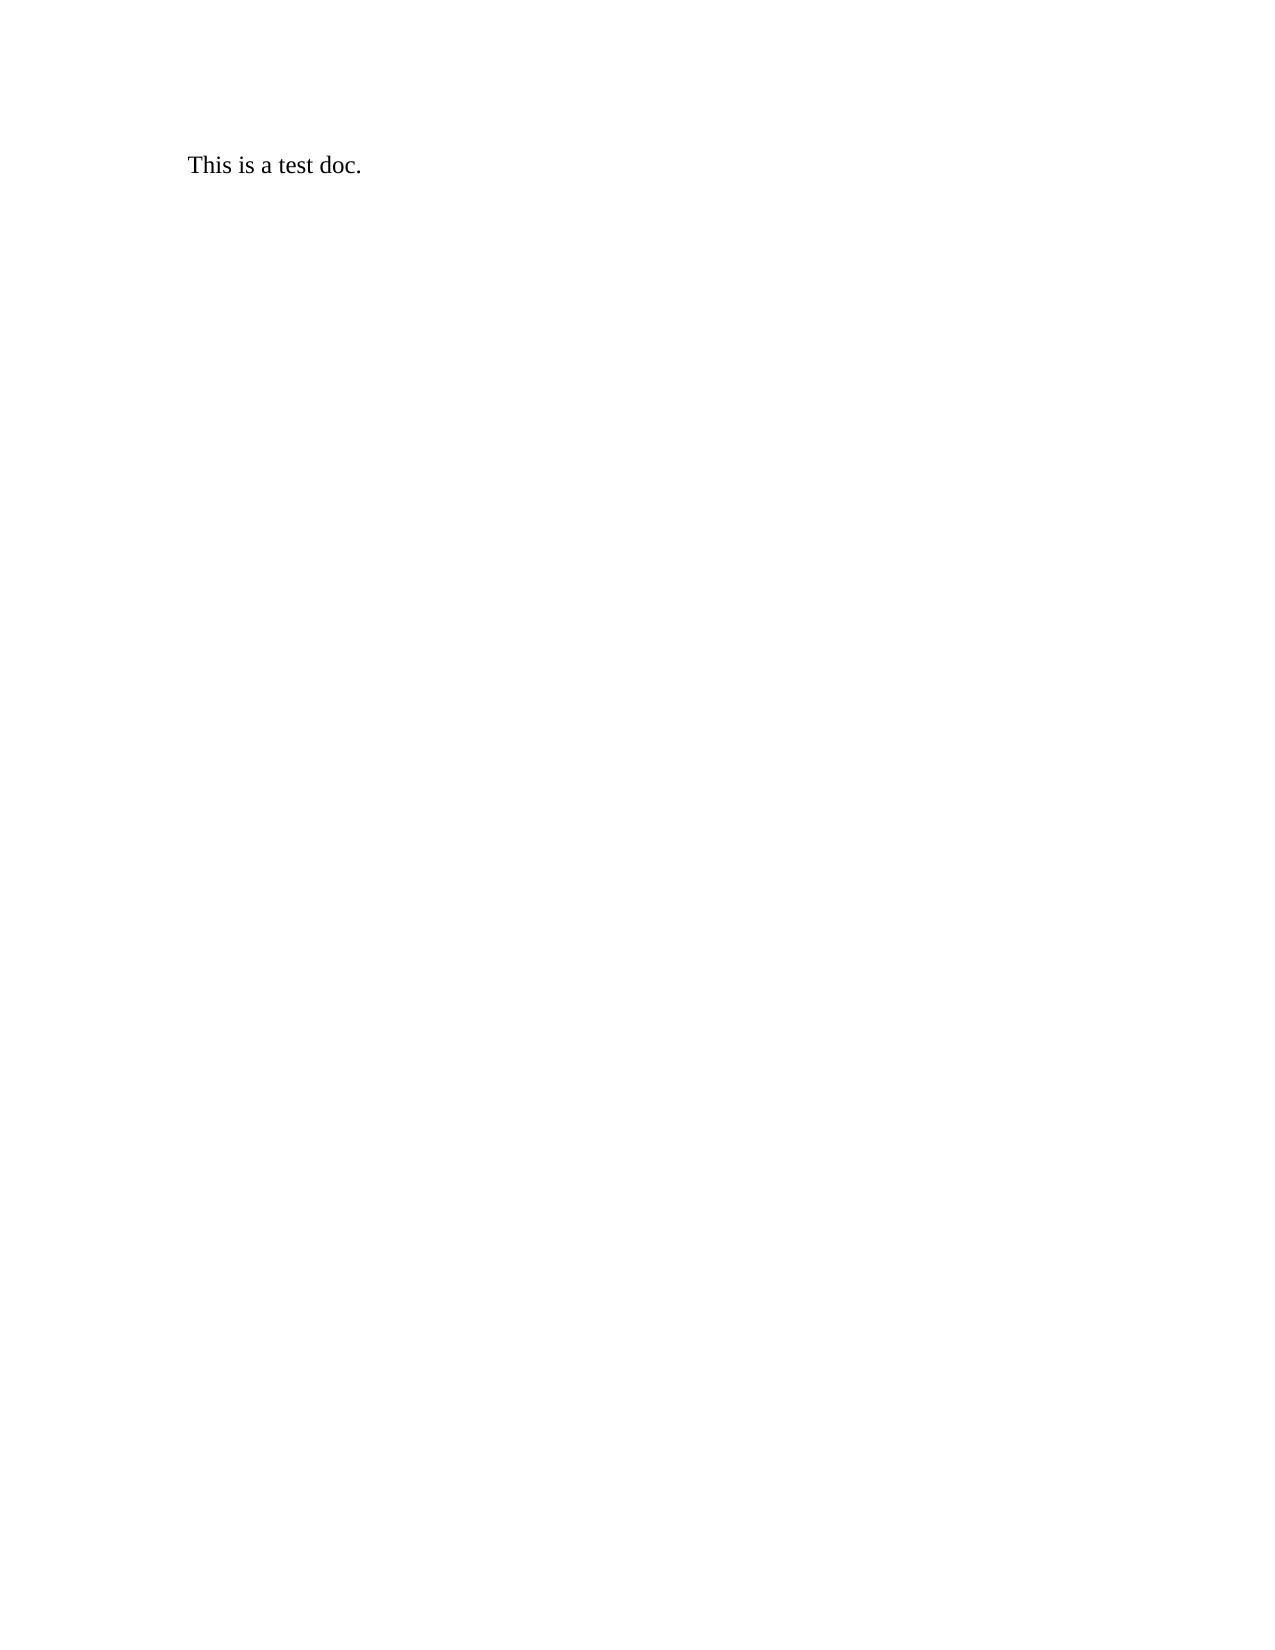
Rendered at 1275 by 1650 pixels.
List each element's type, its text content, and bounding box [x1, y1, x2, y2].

text This is a test doc. [187, 150, 1087, 179]
